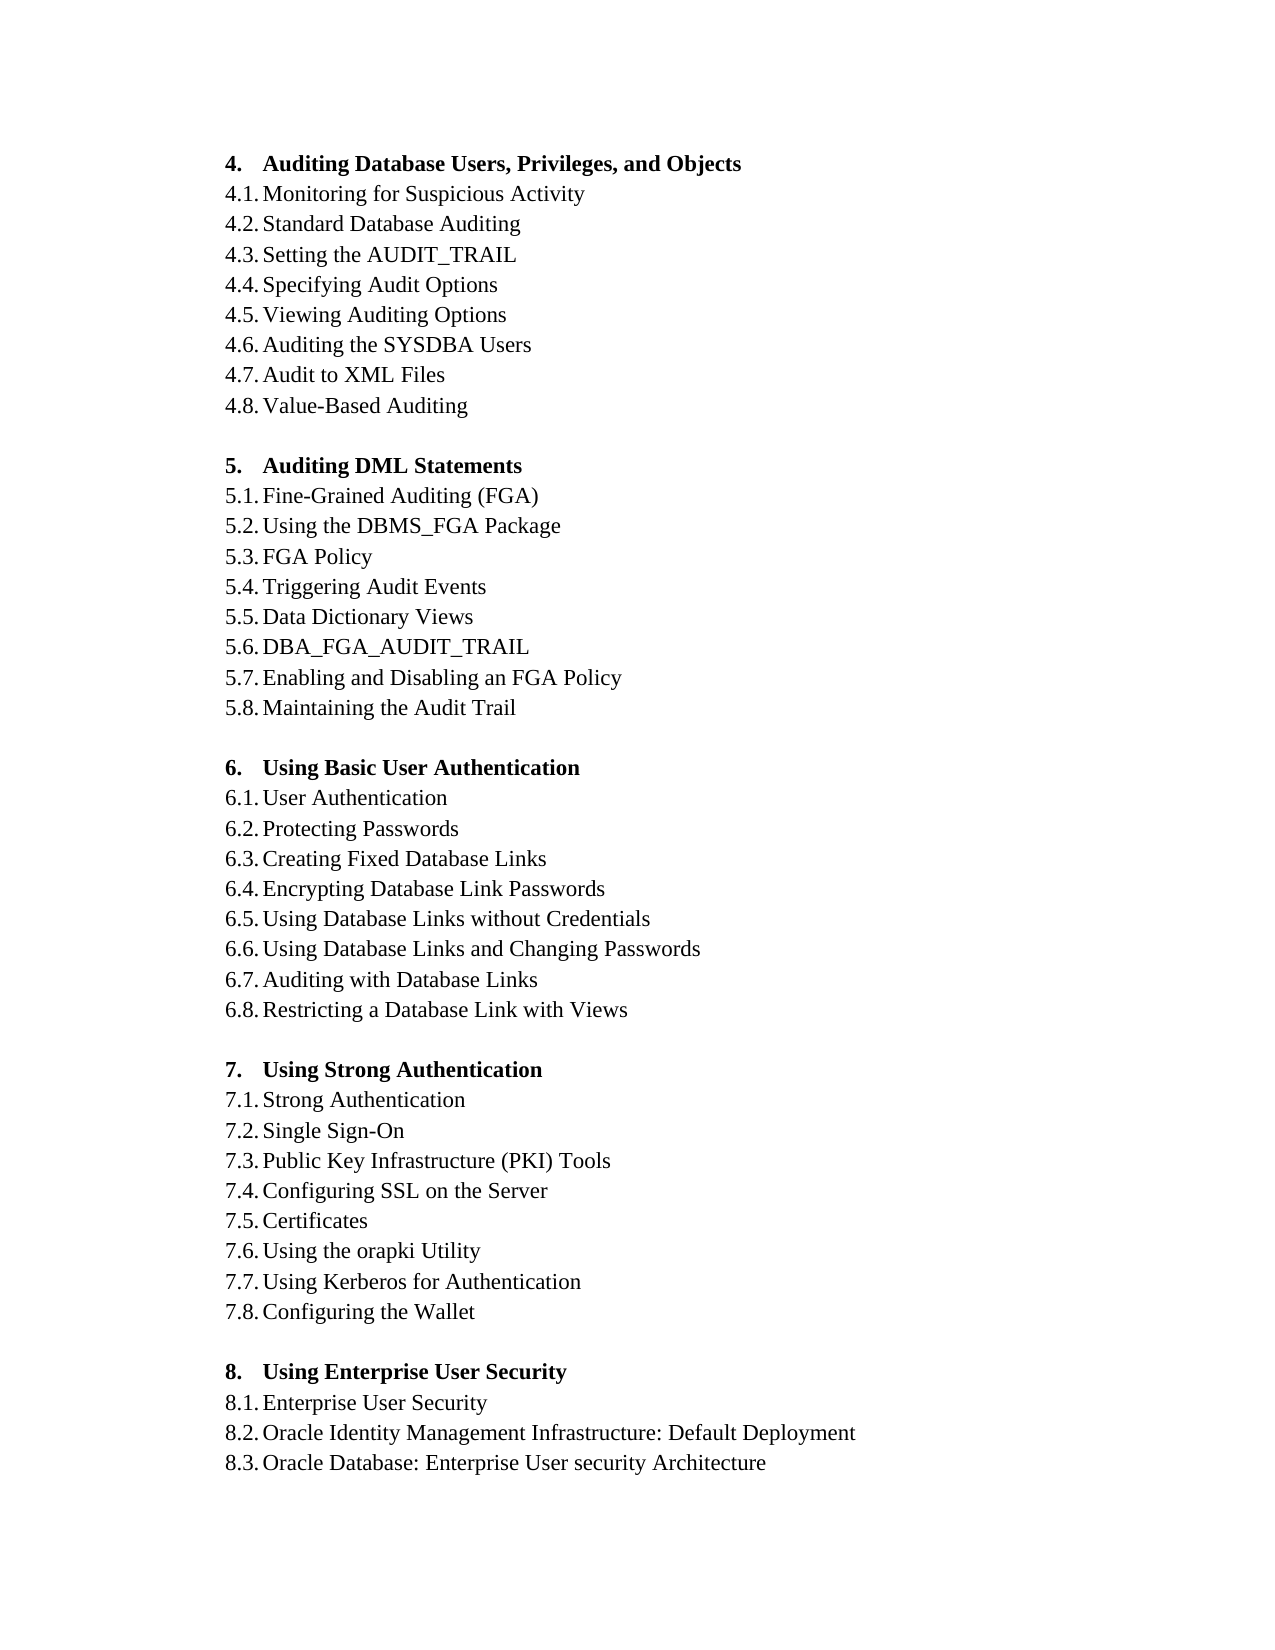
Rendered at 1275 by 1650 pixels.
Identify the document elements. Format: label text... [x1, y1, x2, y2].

list Setting the AUDIT_TRAIL [225, 241, 1125, 267]
list Data Dictionary Views [225, 603, 1125, 629]
list Restricting a Database Link with Views [225, 996, 1125, 1022]
list Monitoring for Suspicious Activity [225, 180, 1125, 207]
list Maintaining the Audit Trail [225, 694, 1125, 720]
list Using Database Links without Credentials [225, 905, 1125, 932]
list Audit to XML Files [225, 361, 1125, 388]
list Using Enterprise User Security [225, 1358, 1125, 1385]
list DBA_FGA_AUDIT_TRAIL [225, 633, 1125, 660]
list FGA Policy [225, 543, 1125, 569]
list Enabling and Disabling an FGA Policy [225, 663, 1125, 690]
list Viewing Auditing Options [225, 301, 1125, 327]
list Auditing DML Statements [225, 452, 1125, 478]
list Auditing the SYSDBA Users [225, 331, 1125, 358]
list Certificates [225, 1207, 1125, 1234]
list Triggering Audit Events [225, 573, 1125, 599]
list Using Kerberos for Authentication [225, 1268, 1125, 1294]
list Auditing Database Users, Privileges, and Objects [225, 150, 1125, 176]
list Standard Database Auditing [225, 210, 1125, 237]
list Using the orapki Utility [225, 1237, 1125, 1264]
list Using Database Links and Changing Passwords [225, 935, 1125, 962]
list Specifying Audit Options [225, 271, 1125, 297]
list Using the DBMS_FGA Package [225, 512, 1125, 539]
list Configuring the Wallet [225, 1298, 1125, 1324]
list Public Key Infrastructure (PKI) Tools [225, 1147, 1125, 1173]
list Enterprise User Security [225, 1388, 1125, 1415]
list Creating Fixed Database Links [225, 845, 1125, 871]
list Value-Based Auditing [225, 392, 1125, 418]
list Fine-Grained Auditing (FGA) [225, 482, 1125, 509]
list Encrypting Database Link Passwords [225, 875, 1125, 901]
list User Authentication [225, 784, 1125, 811]
list Using Basic User Authentication [225, 754, 1125, 781]
list Auditing with Database Links [225, 966, 1125, 992]
list Configuring SSL on the Server [225, 1177, 1125, 1203]
list Single Sign-On [225, 1117, 1125, 1143]
list Strong Authentication [225, 1086, 1125, 1113]
list Protecting Passwords [225, 814, 1125, 841]
list Using Strong Authentication [225, 1056, 1125, 1083]
list Oracle Database: Enterprise User security Architecture [225, 1449, 1125, 1475]
list Oracle Identity Management Infrastructure: Default Deployment [225, 1419, 1125, 1445]
